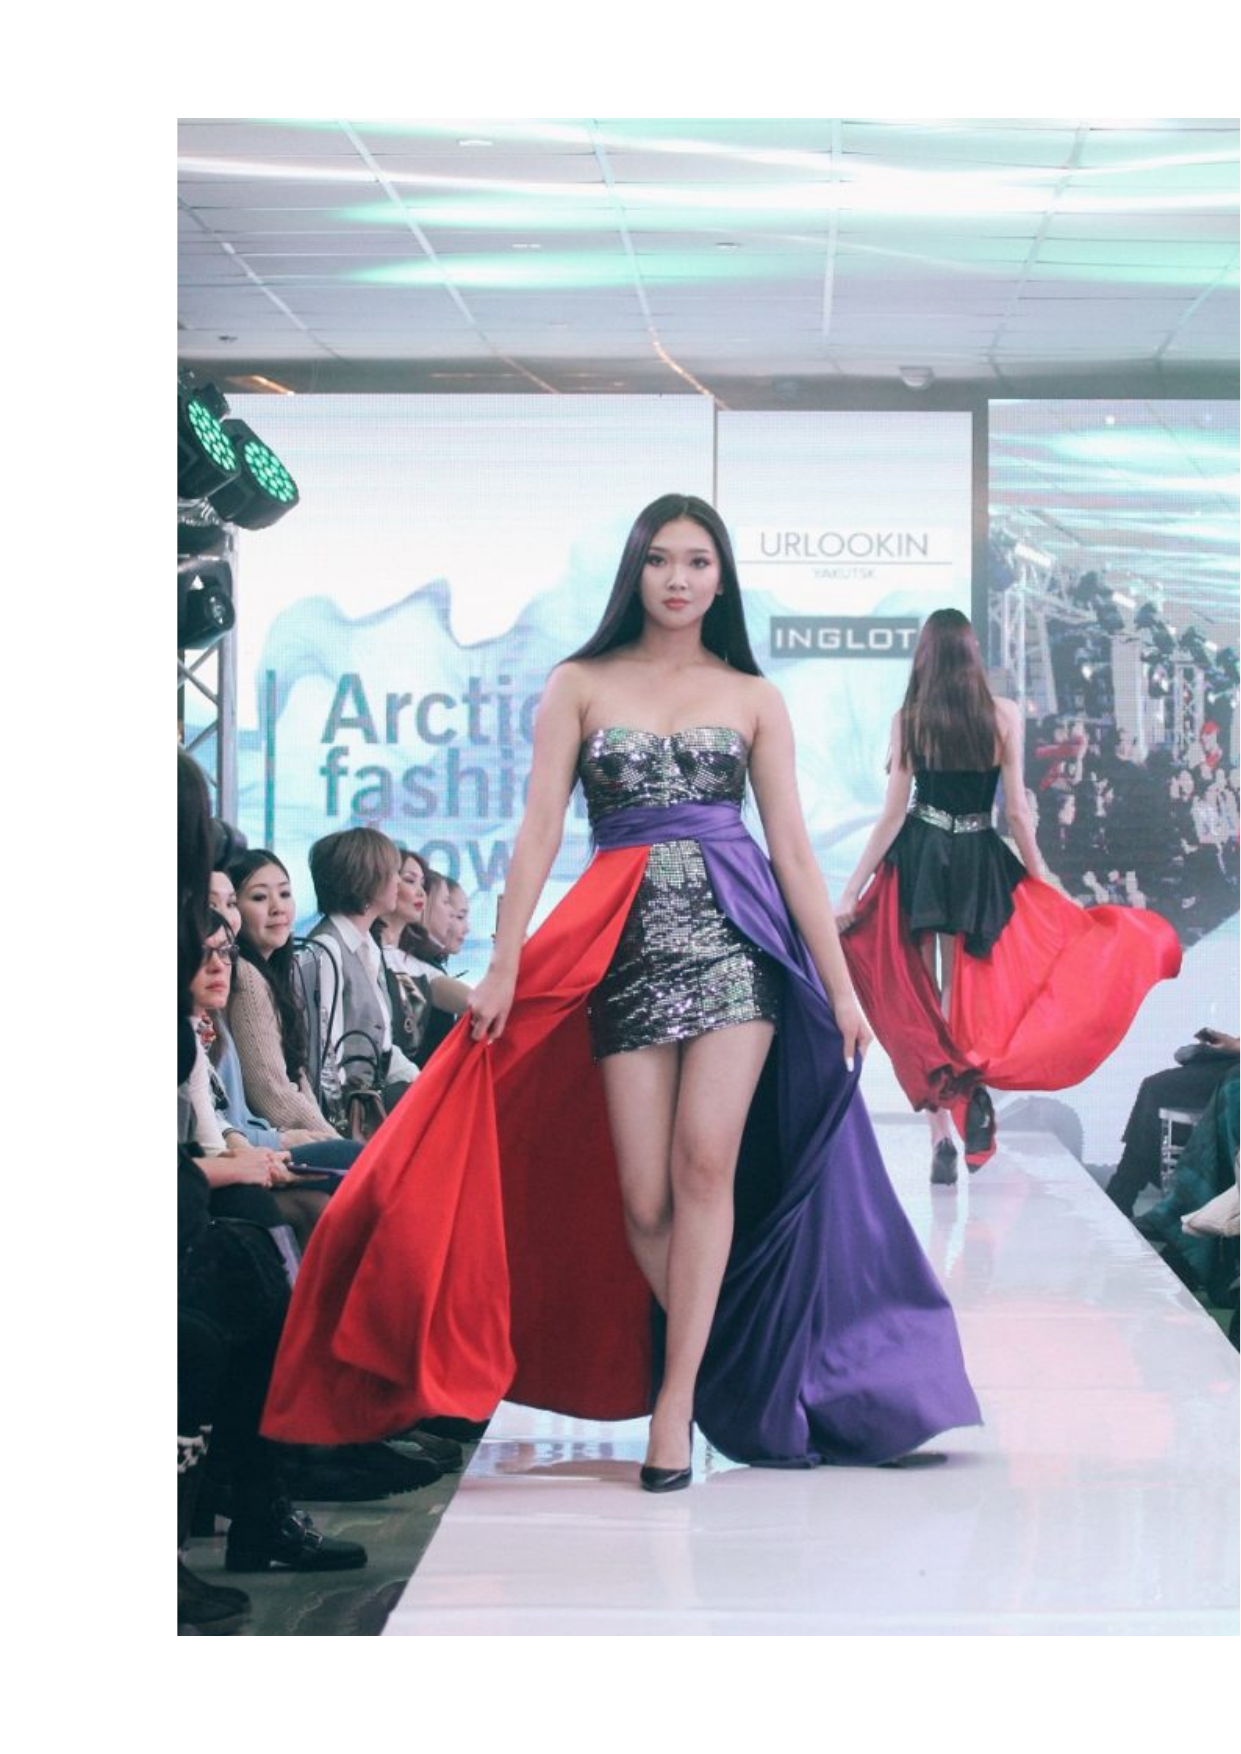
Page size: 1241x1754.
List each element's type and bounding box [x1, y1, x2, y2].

picture [177, 118, 1241, 1636]
